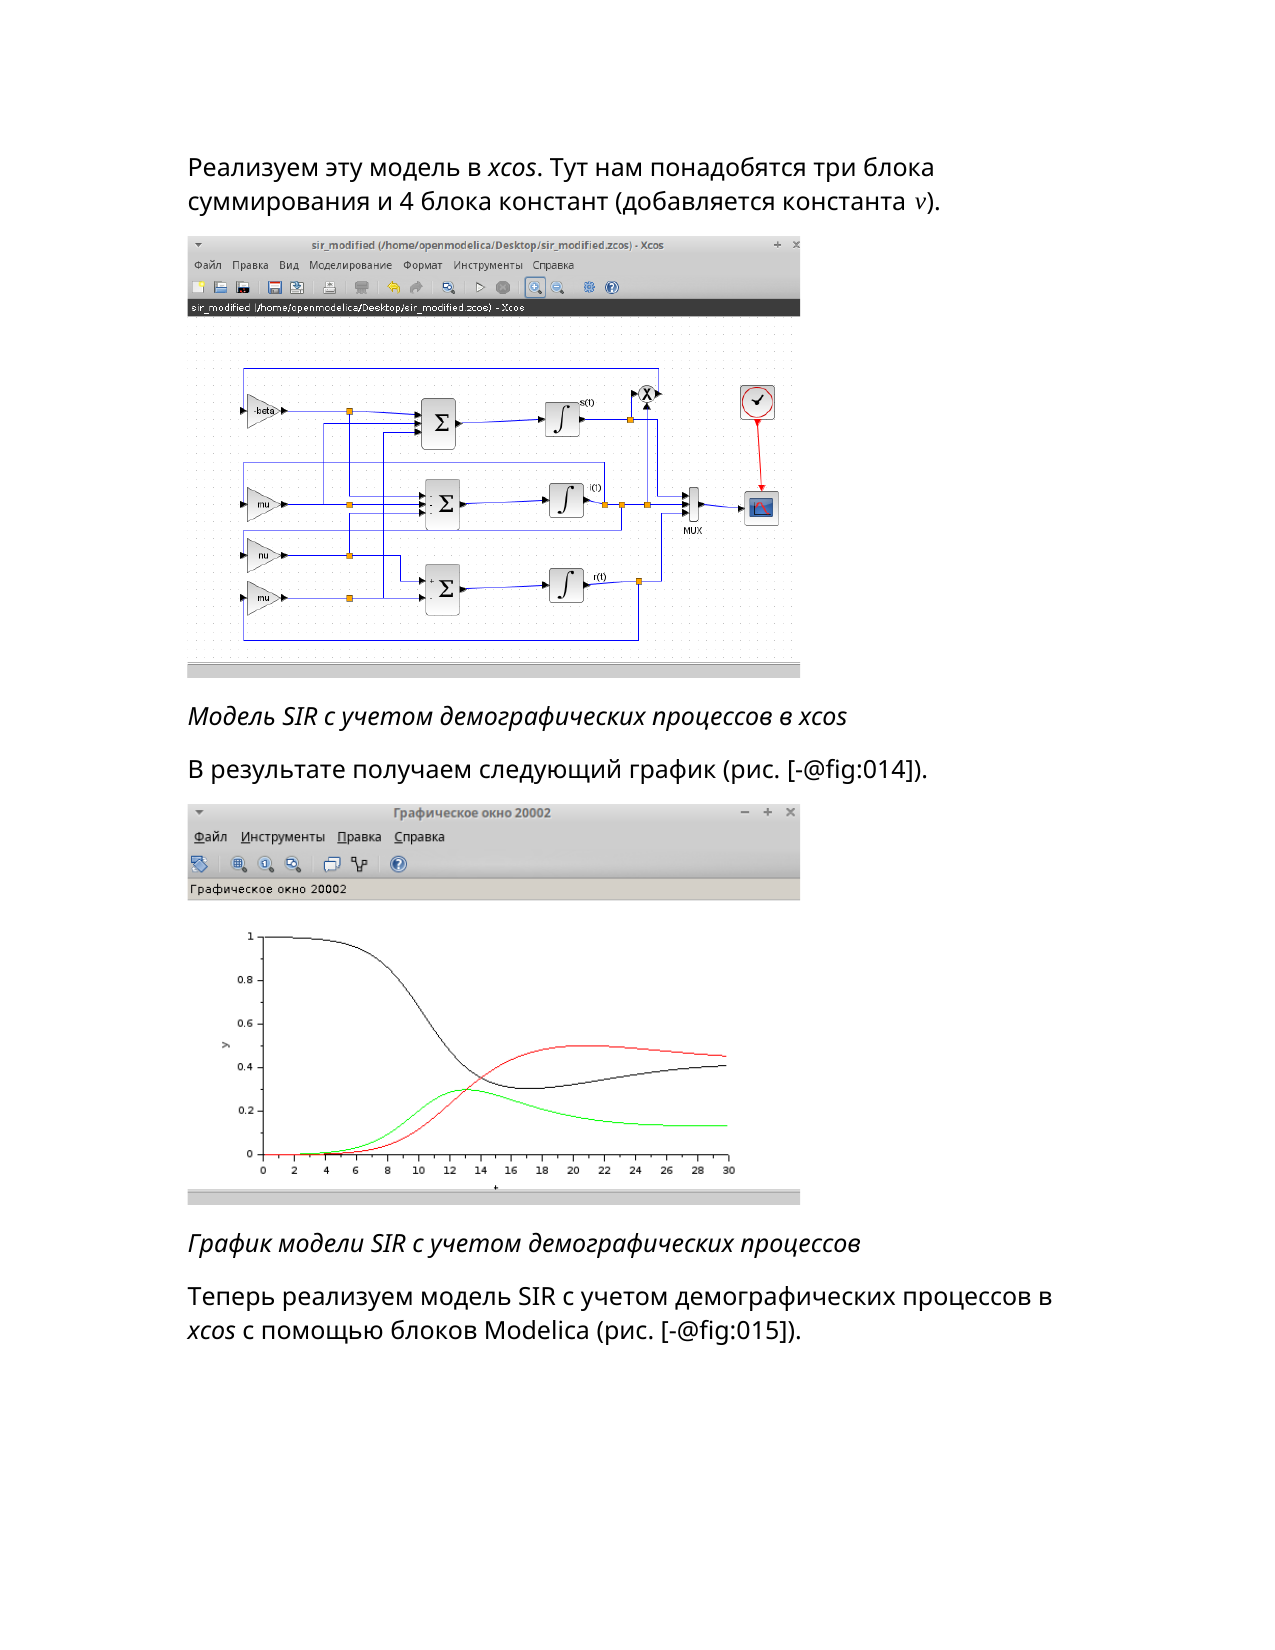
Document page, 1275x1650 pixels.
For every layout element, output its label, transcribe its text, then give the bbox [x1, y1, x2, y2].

text Модель SIR с учетом демографических процессов в xcos [187, 699, 1087, 733]
picture [187, 236, 800, 678]
picture [187, 804, 800, 1205]
text Теперь реализуем модель SIR с учетом демографических процессов в xcos с помощью блоков Modelica (рис. [-@fig:015]). [187, 1278, 1087, 1347]
text График модели SIR с учетом демографических процессов [187, 1226, 1087, 1260]
text В результате получаем следующий график (рис. [-@fig:014]). [187, 752, 1087, 786]
text Реализуем эту модель в xcos. Тут нам понадобятся три блока суммирования и 4 блока констант (добавляется константа ). [187, 150, 1087, 218]
